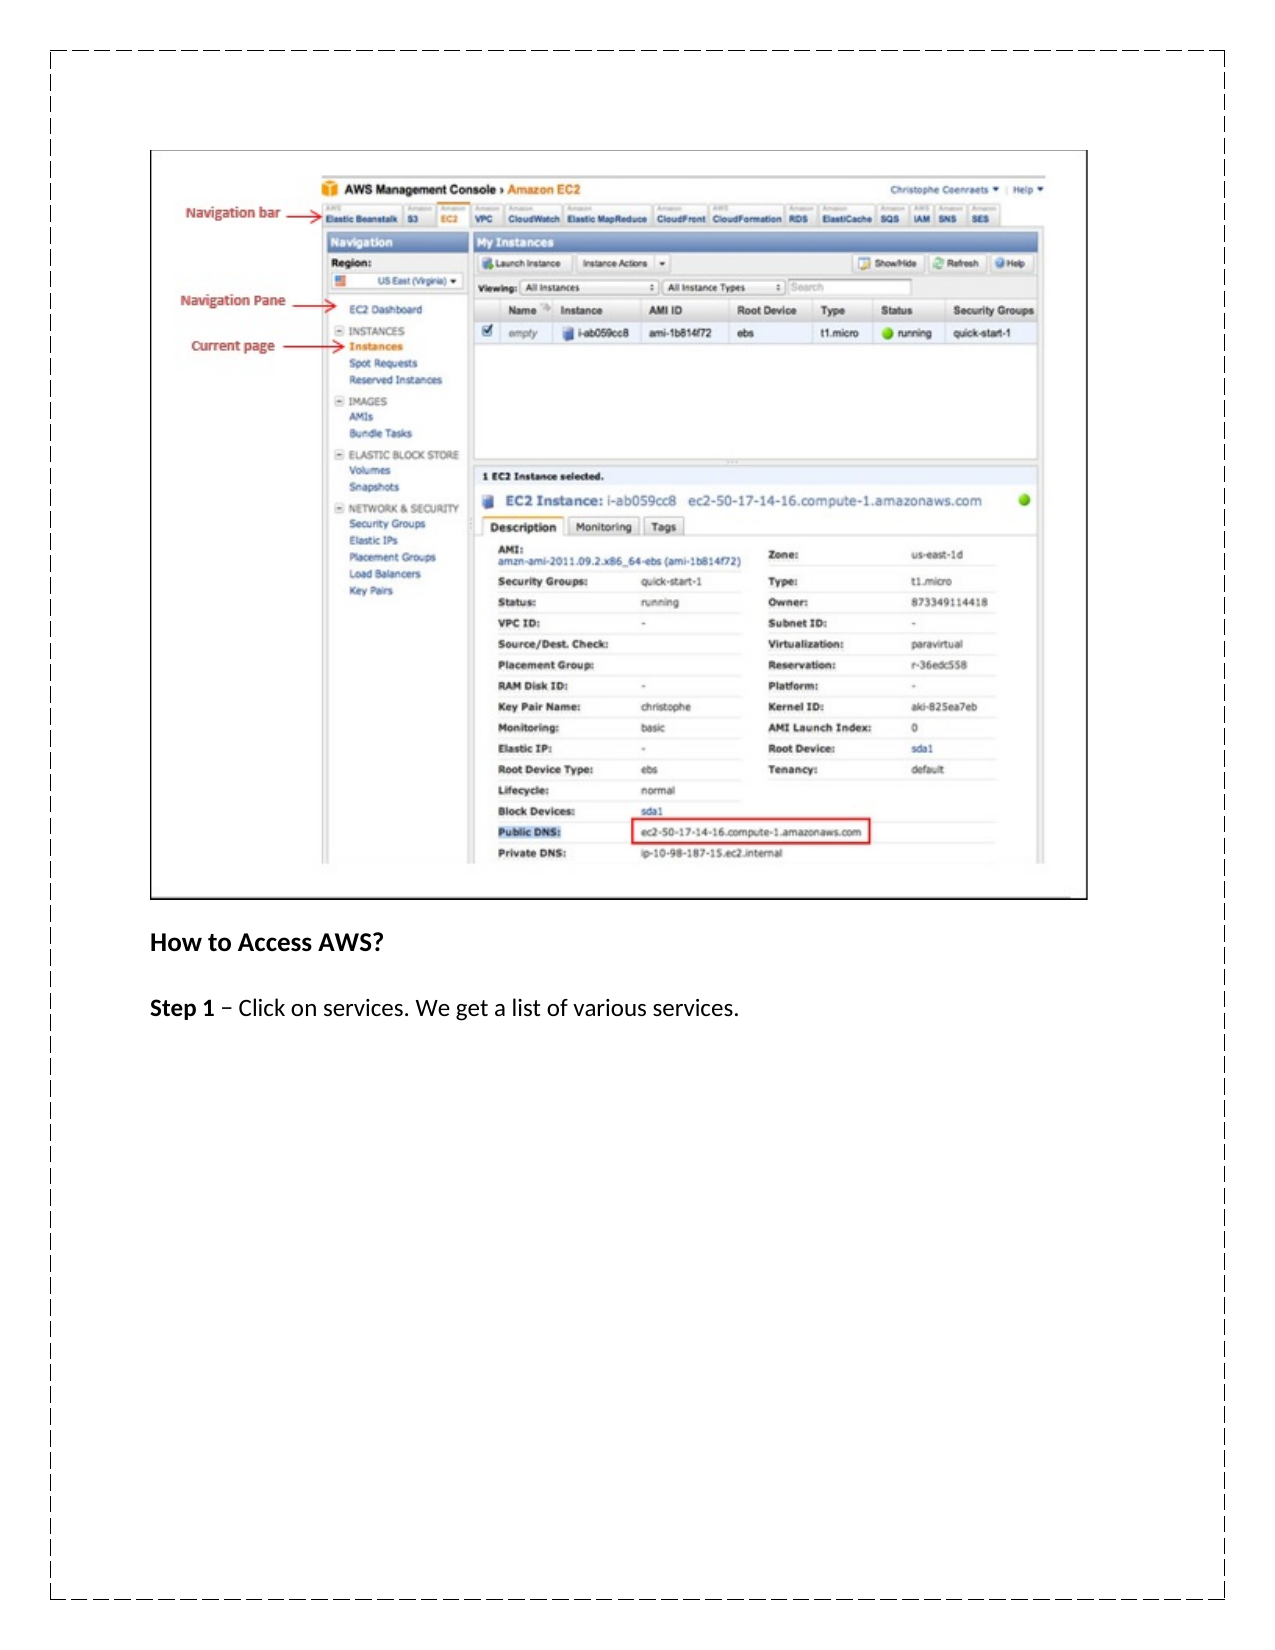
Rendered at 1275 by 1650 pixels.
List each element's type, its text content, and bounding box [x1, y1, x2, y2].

text Step 1 − Click on services. We get a list of various services. [150, 992, 1125, 1023]
subtitle How to Access AWS? [150, 925, 1125, 958]
picture [150, 150, 1088, 900]
